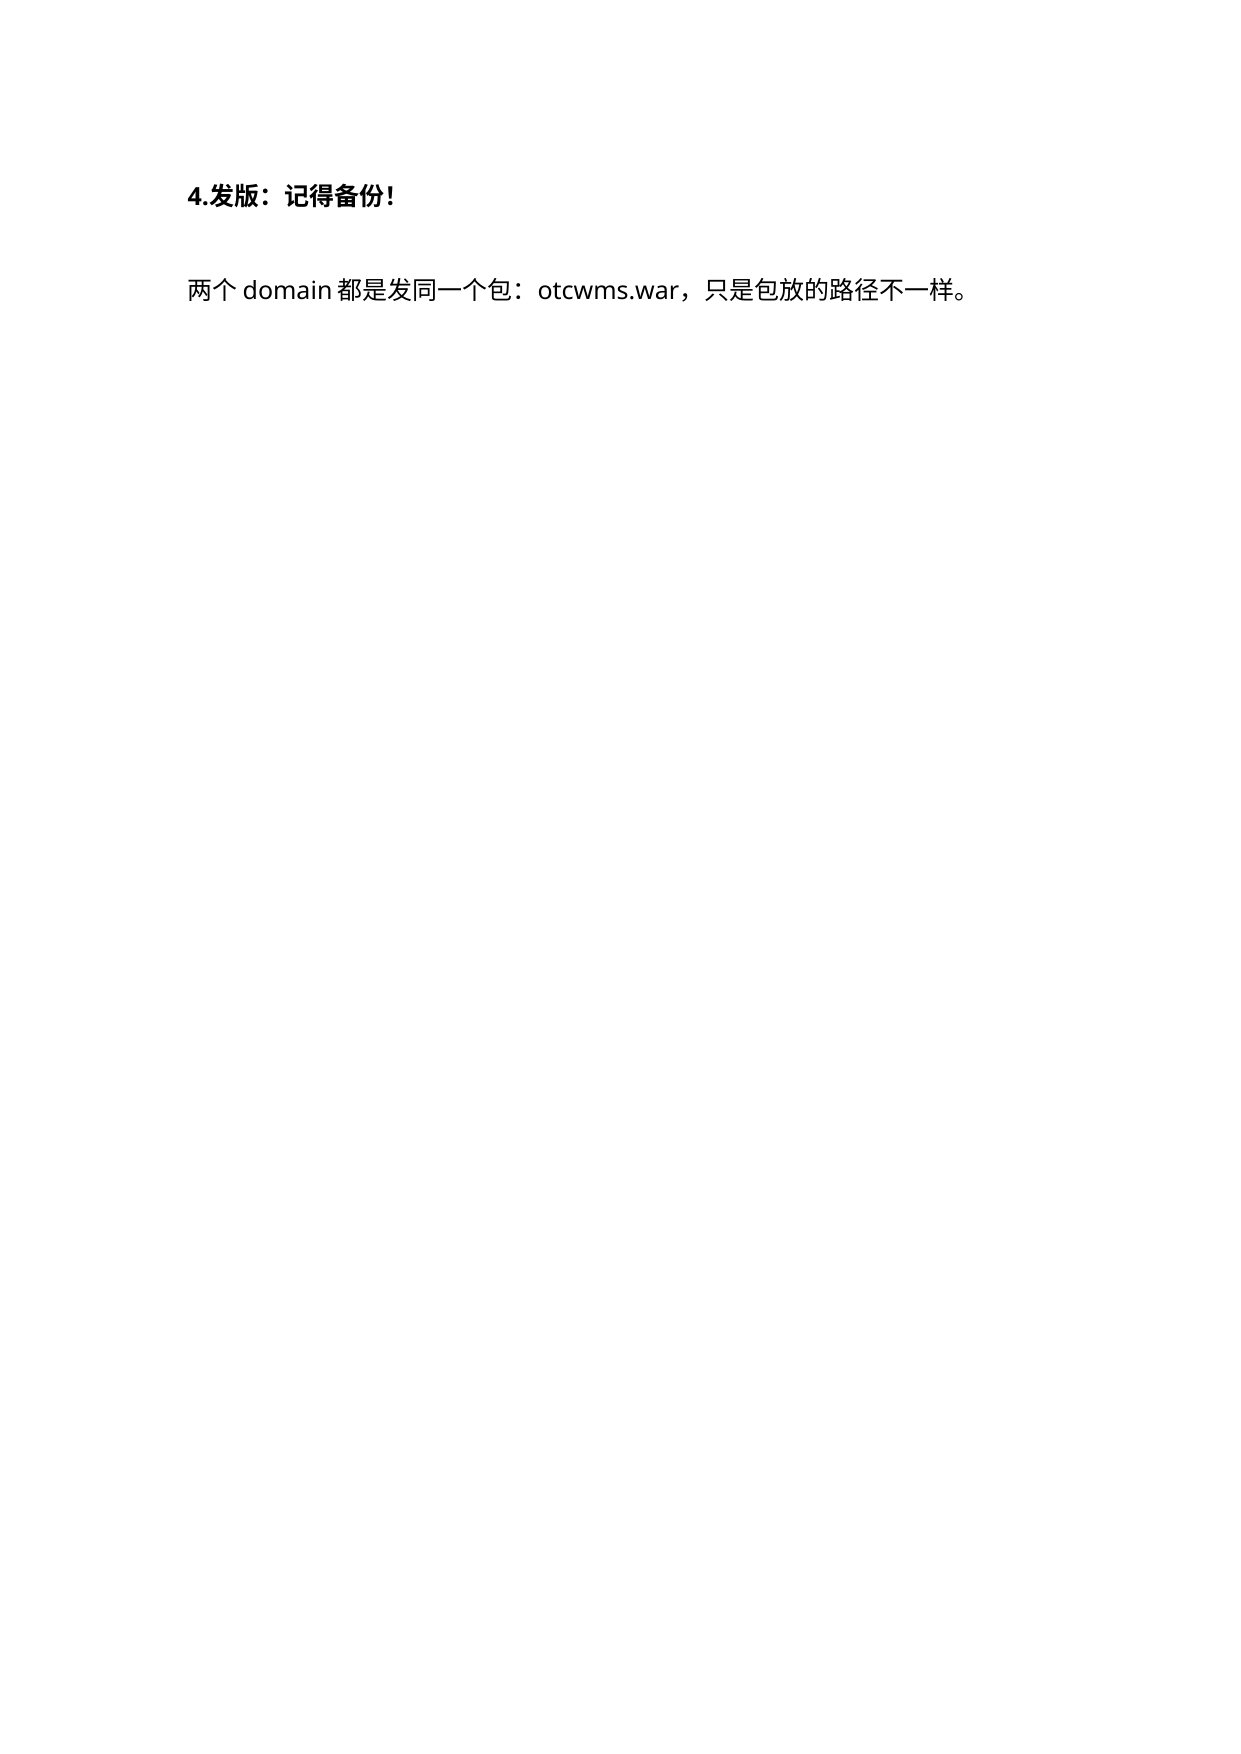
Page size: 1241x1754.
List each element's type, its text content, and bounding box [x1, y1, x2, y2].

text 两个domain都是发同一个包：otcwms.war，只是包放的路径不一样。 [187, 256, 1053, 321]
text 4.发版：记得备份！ [187, 162, 1053, 227]
